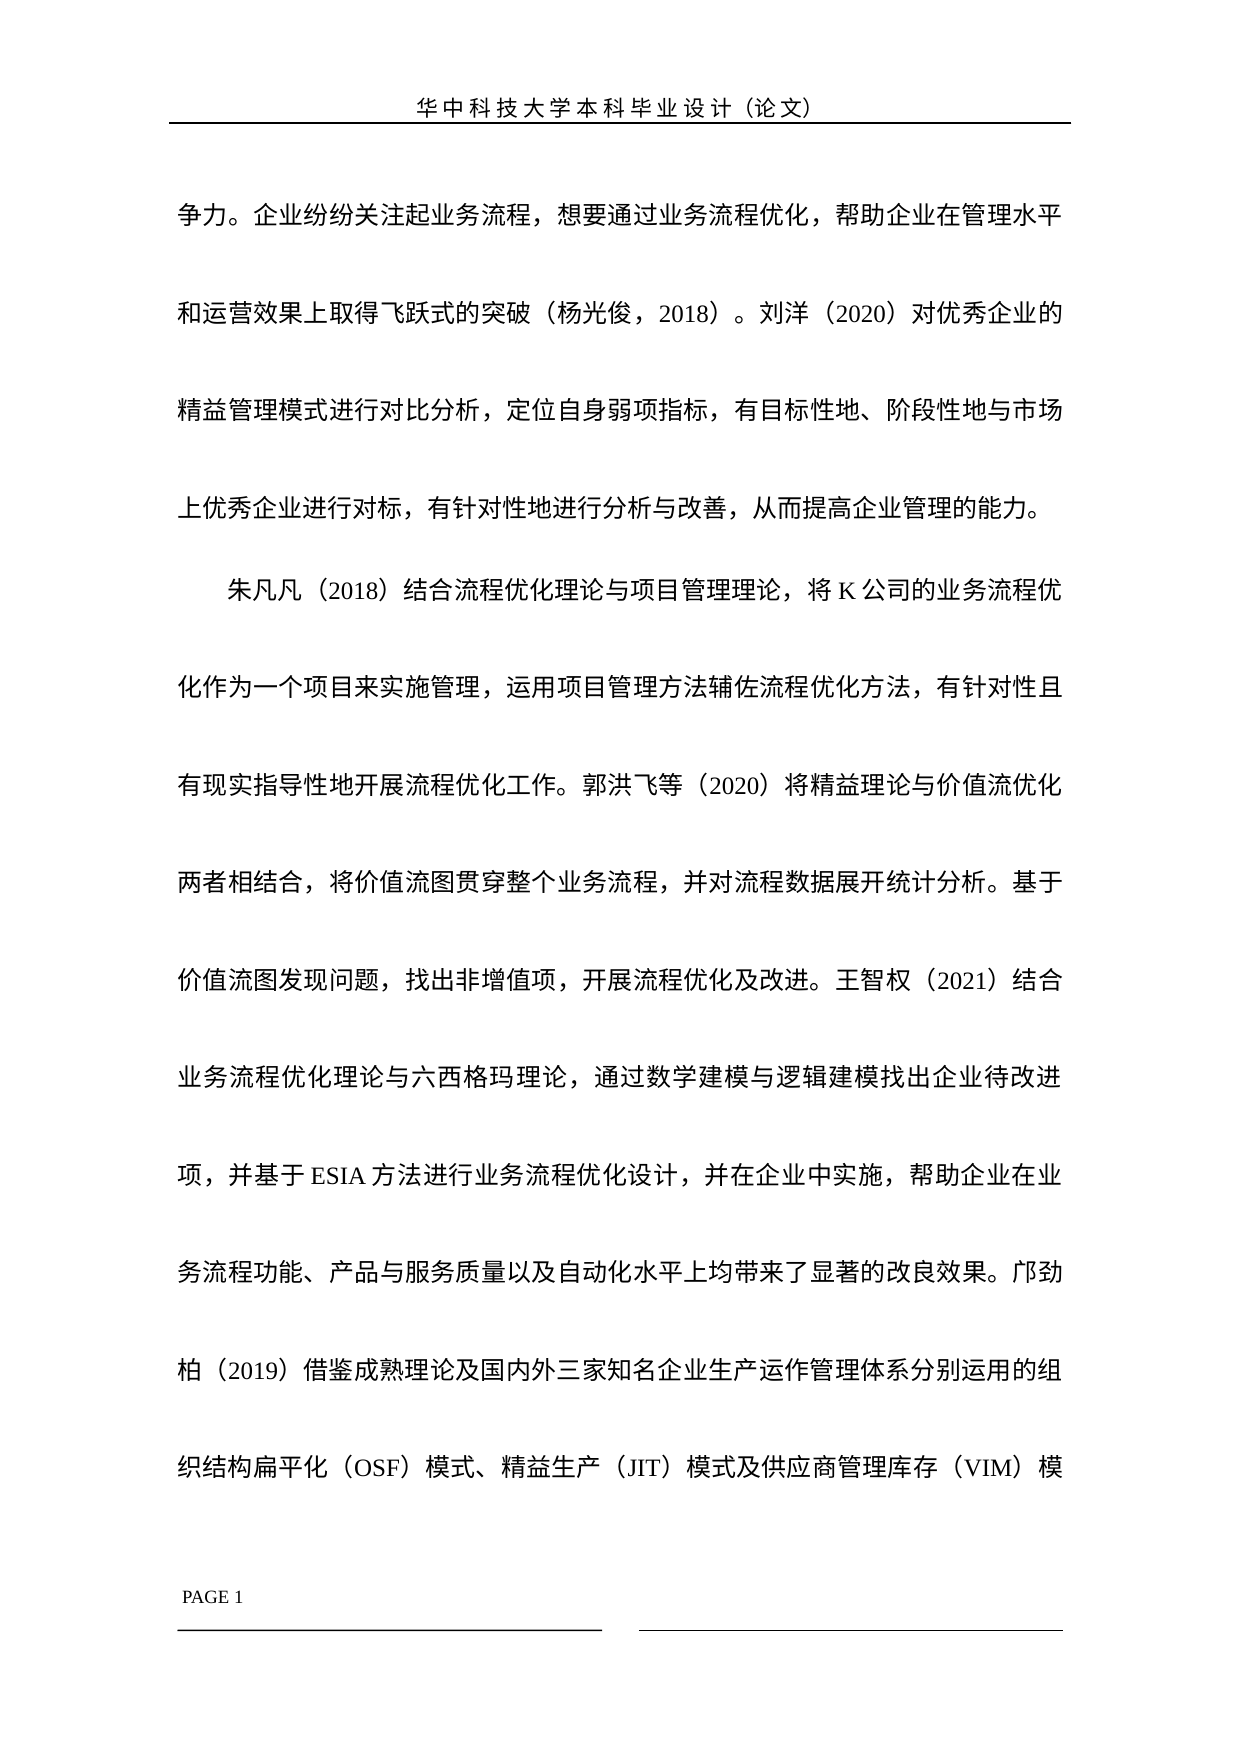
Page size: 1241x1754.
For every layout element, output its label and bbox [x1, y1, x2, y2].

text [177, 557, 1063, 1499]
text [177, 182, 1063, 540]
